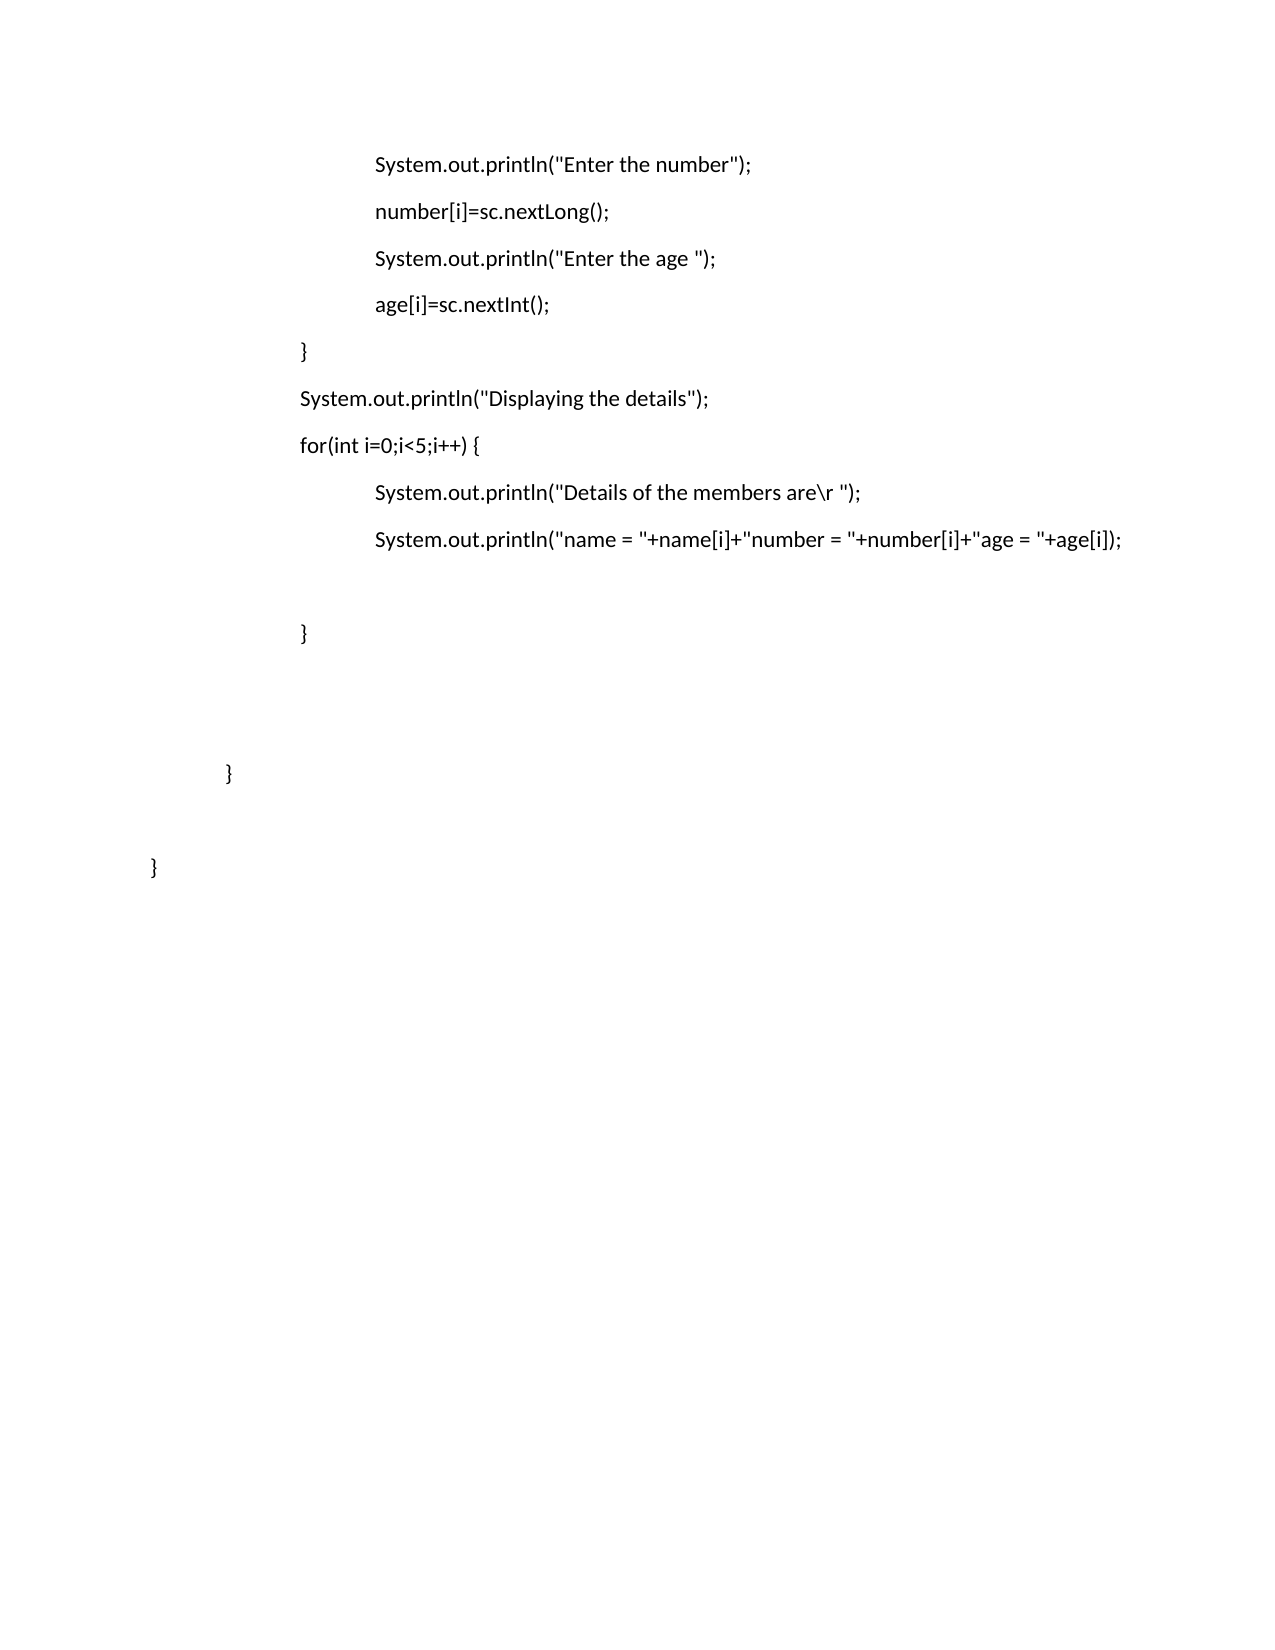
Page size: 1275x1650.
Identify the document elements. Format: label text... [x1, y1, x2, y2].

text } [150, 759, 1125, 787]
text } [150, 337, 1125, 366]
text } [150, 619, 1125, 647]
text System.out.println("name = "+name[i]+"number = "+number[i]+"age = "+age[i]); [150, 525, 1125, 553]
text System.out.println("Displaying the details"); [150, 384, 1125, 412]
text number[i]=sc.nextLong(); [150, 197, 1125, 225]
text for(int i=0;i<5;i++) { [150, 431, 1125, 459]
text System.out.println("Details of the members are\r "); [150, 478, 1125, 506]
text System.out.println("Enter the number"); [150, 150, 1125, 178]
text System.out.println("Enter the age "); [150, 244, 1125, 272]
text age[i]=sc.nextInt(); [150, 291, 1125, 319]
text } [150, 853, 1125, 881]
